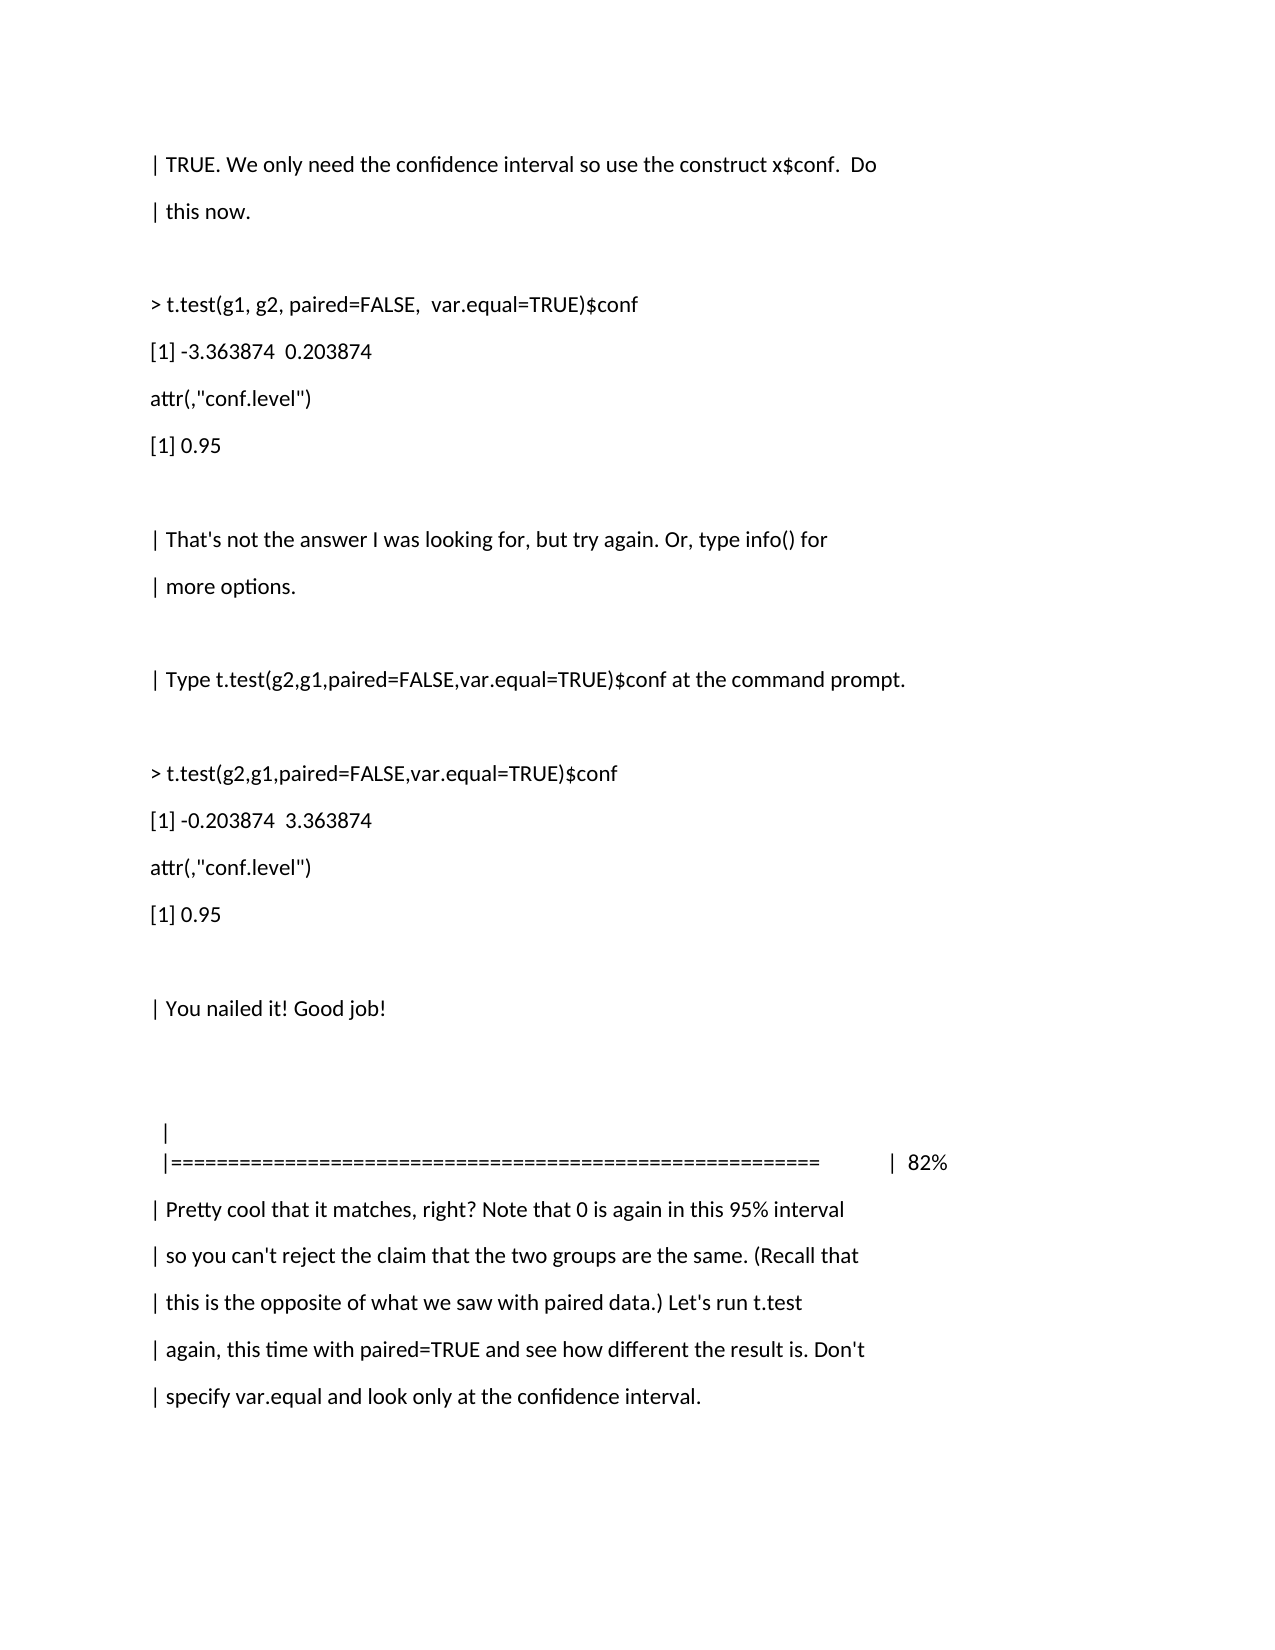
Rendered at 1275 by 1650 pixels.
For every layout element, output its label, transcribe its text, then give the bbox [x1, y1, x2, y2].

text [1] -3.363874 0.203874 [150, 337, 1125, 366]
text > t.test(g1, g2, paired=FALSE, var.equal=TRUE)$conf [150, 291, 1125, 319]
text > t.test(g2,g1,paired=FALSE,var.equal=TRUE)$conf [150, 759, 1125, 787]
text | Type t.test(g2,g1,paired=FALSE,var.equal=TRUE)$conf at the command prompt. [150, 666, 1125, 694]
text attr(,"conf.level") [150, 384, 1125, 412]
text | You nailed it! Good job! [150, 994, 1125, 1022]
text | Pretty cool that it matches, right? Note that 0 is again in this 95% interval [150, 1195, 1125, 1223]
text | That's not the answer I was looking for, but try again. Or, type info() for [150, 525, 1125, 553]
text | |========================================================= | 82% [150, 1087, 1125, 1176]
text [1] 0.95 [150, 900, 1125, 928]
text | so you can't reject the claim that the two groups are the same. (Recall that [150, 1242, 1125, 1270]
text | more options. [150, 572, 1125, 600]
text | this is the opposite of what we saw with paired data.) Let's run t.test [150, 1288, 1125, 1317]
text [1] -0.203874 3.363874 [150, 806, 1125, 834]
text attr(,"conf.level") [150, 853, 1125, 881]
text | again, this time with paired=TRUE and see how different the result is. Don't [150, 1335, 1125, 1363]
text [1] 0.95 [150, 431, 1125, 459]
text | this now. [150, 197, 1125, 225]
text | specify var.equal and look only at the confidence interval. [150, 1382, 1125, 1410]
text | TRUE. We only need the confidence interval so use the construct x$conf. Do [150, 150, 1125, 178]
